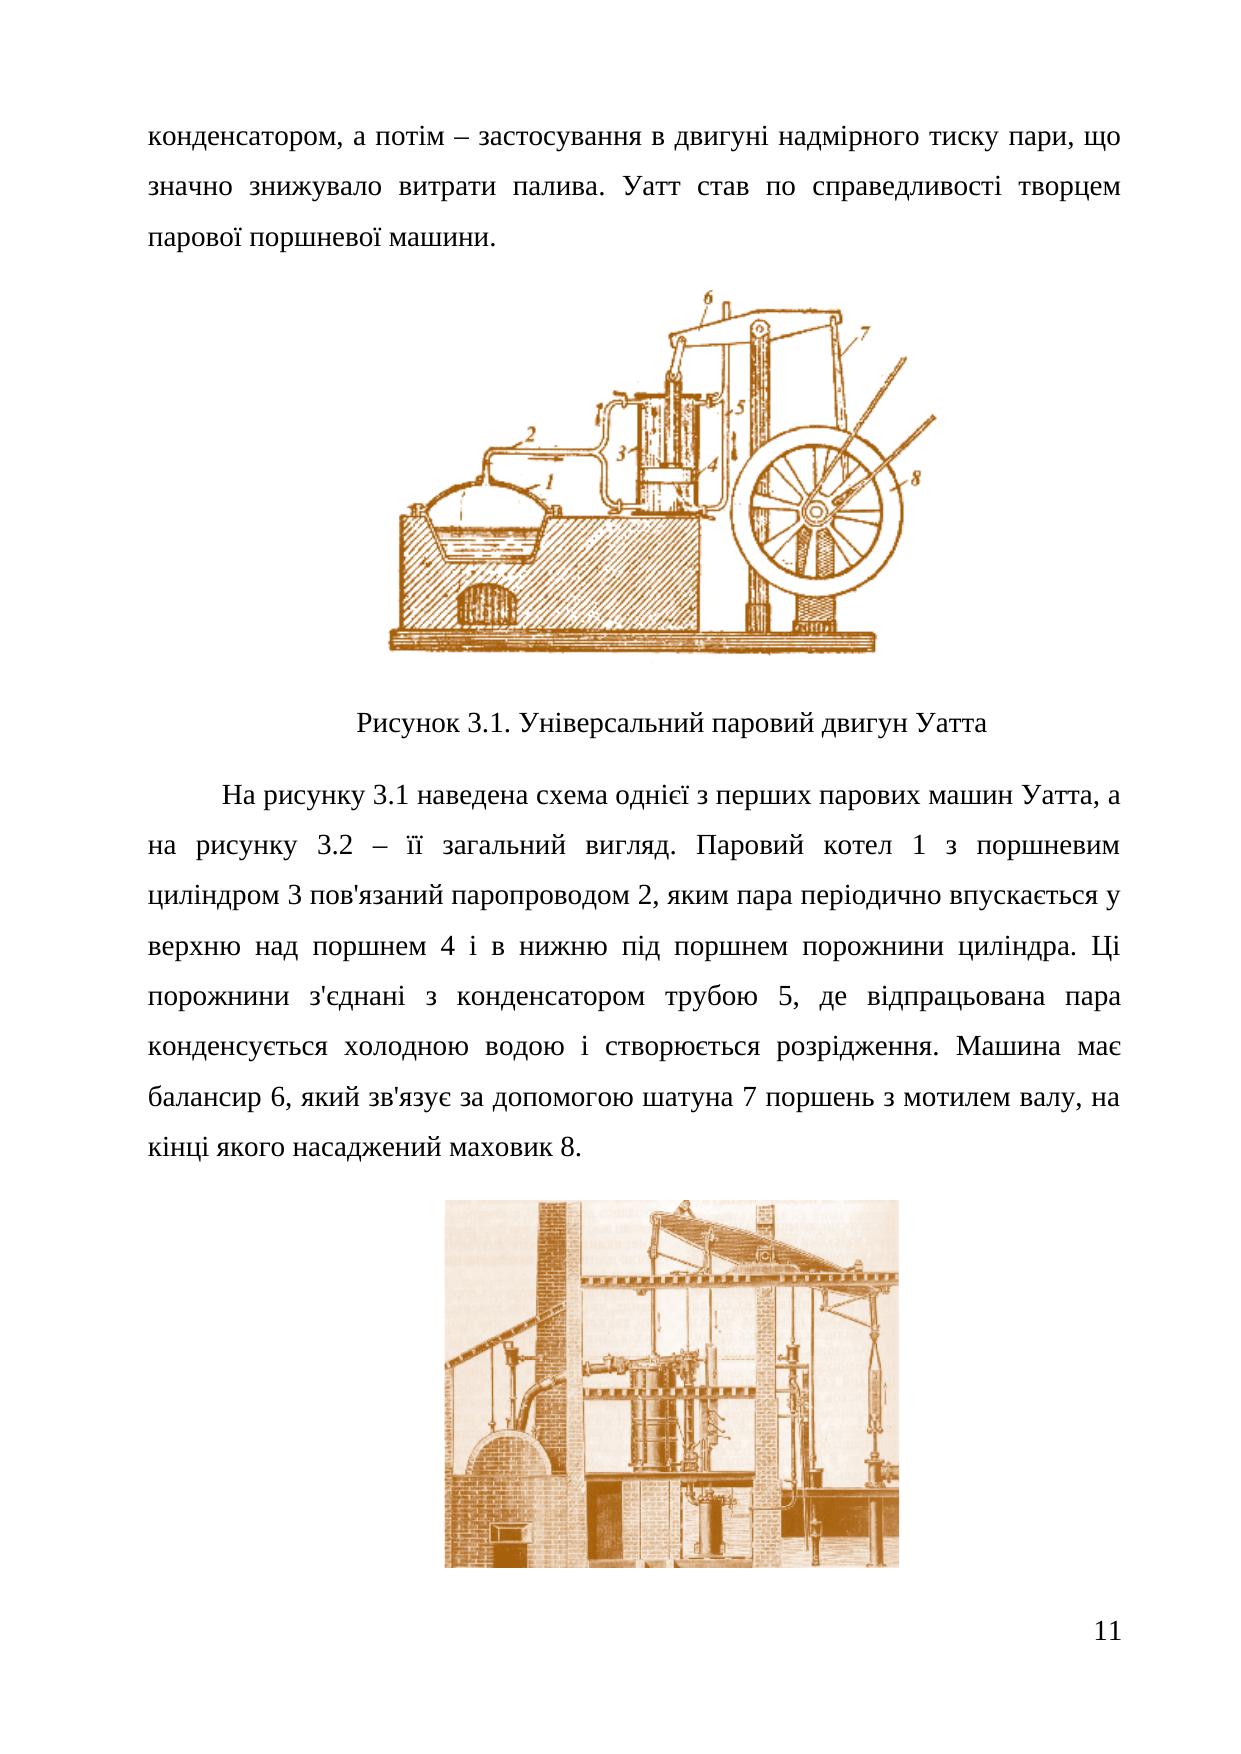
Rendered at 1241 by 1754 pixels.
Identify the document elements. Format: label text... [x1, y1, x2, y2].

picture [444, 1200, 900, 1568]
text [148, 118, 1122, 252]
text Рисунок 3.1. Універсальний паровий двигун Уатта [148, 706, 1122, 739]
text На рисунку 3.1 наведена схема однієї з перших парових машин Уатта, а на рисунку 3.2 – її загальний вигляд. Паровий котел 1 з поршневим циліндром 3 пов'язаний паропроводом 2, яким пара періодично впускається у верхню над поршнем 4 і в нижню під поршнем порожнини циліндра. Ці порожнини з'єднані з конденсатором трубою 5, де відпрацьована пара конденсується холодною водою і створюється розрідження. Машина має балансир 6, який зв'язує за допомогою шатуна 7 поршень з мотилем валу, на кінці якого насаджений маховик 8. [148, 777, 1122, 1162]
picture [376, 290, 968, 668]
